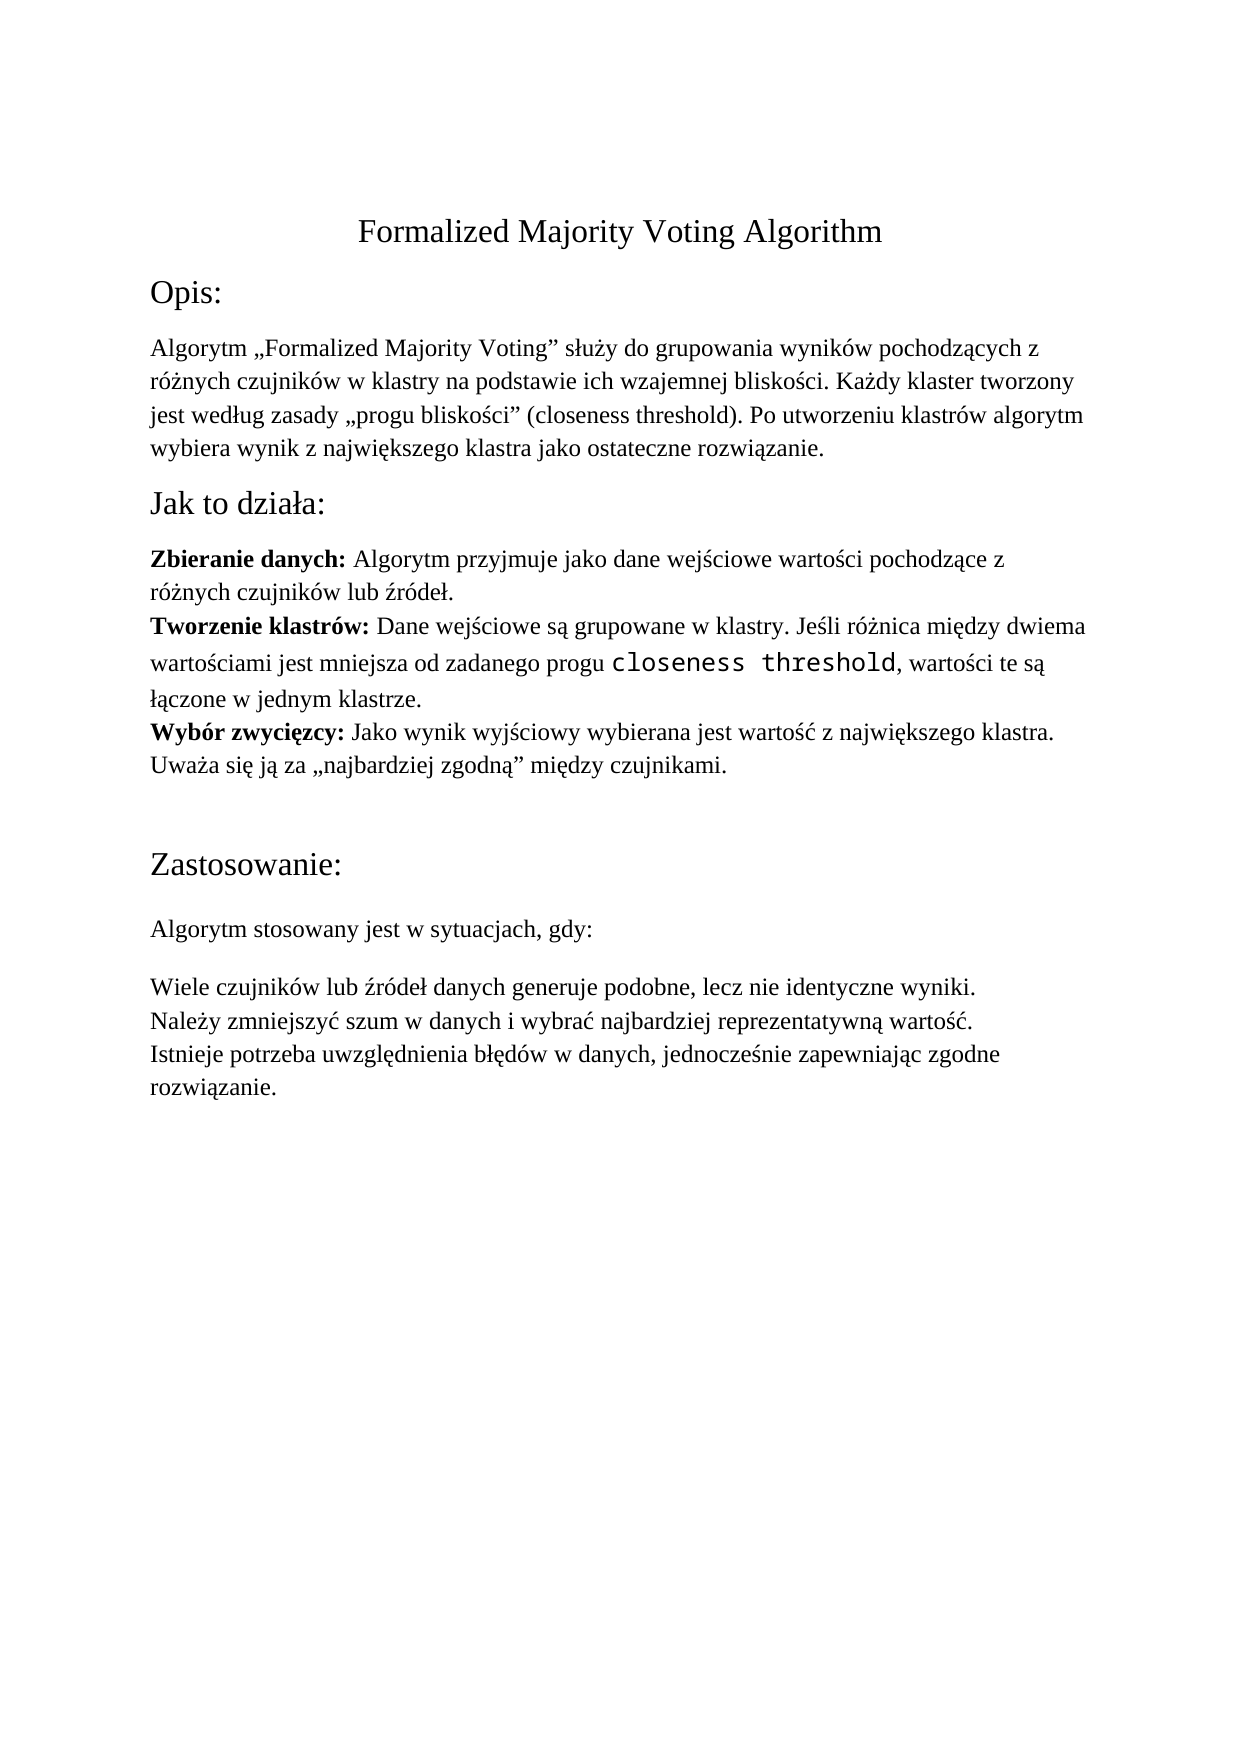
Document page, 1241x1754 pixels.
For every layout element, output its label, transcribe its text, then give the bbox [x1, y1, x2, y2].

text Formalized Majority Voting Algorithm [150, 211, 1090, 249]
text Wybór zwycięzcy: Jako wynik wyjściowy wybierana jest wartość z największego klastra. Uważa się ją za „najbardziej zgodną” między czujnikami. [150, 717, 1090, 779]
text Zbieranie danych: Algorytm przyjmuje jako dane wejściowe wartości pochodzące z różnych czujników lub źródeł. [150, 544, 1090, 606]
text Algorytm „Formalized Majority Voting” służy do grupowania wyników pochodzących z różnych czujników w klastry na podstawie ich wzajemnej bliskości. Każdy klaster tworzony jest według zasady „progu bliskości” (closeness threshold). Po utworzeniu klastrów algorytm wybiera wynik z największego klastra jako ostateczne rozwiązanie. [150, 333, 1090, 462]
text Istnieje potrzeba uwzględnienia błędów w danych, jednocześnie zapewniając zgodne rozwiązanie. [150, 1039, 1090, 1101]
text Jak to działa: [150, 483, 1090, 521]
text Opis: [150, 272, 1090, 310]
text Algorytm stosowany jest w sytuacjach, gdy: [150, 914, 1090, 943]
text Należy zmniejszyć szum w danych i wybrać najbardziej reprezentatywną wartość. [150, 1006, 1090, 1034]
text Zastosowanie: [150, 845, 1090, 883]
text Wiele czujników lub źródeł danych generuje podobne, lecz nie identyczne wyniki. [150, 972, 1090, 1001]
text Tworzenie klastrów: Dane wejściowe są grupowane w klastry. Jeśli różnica między dwiema wartościami jest mniejsza od zadanego progu closeness threshold, wartości te są łączone w jednym klastrze. [150, 611, 1090, 712]
